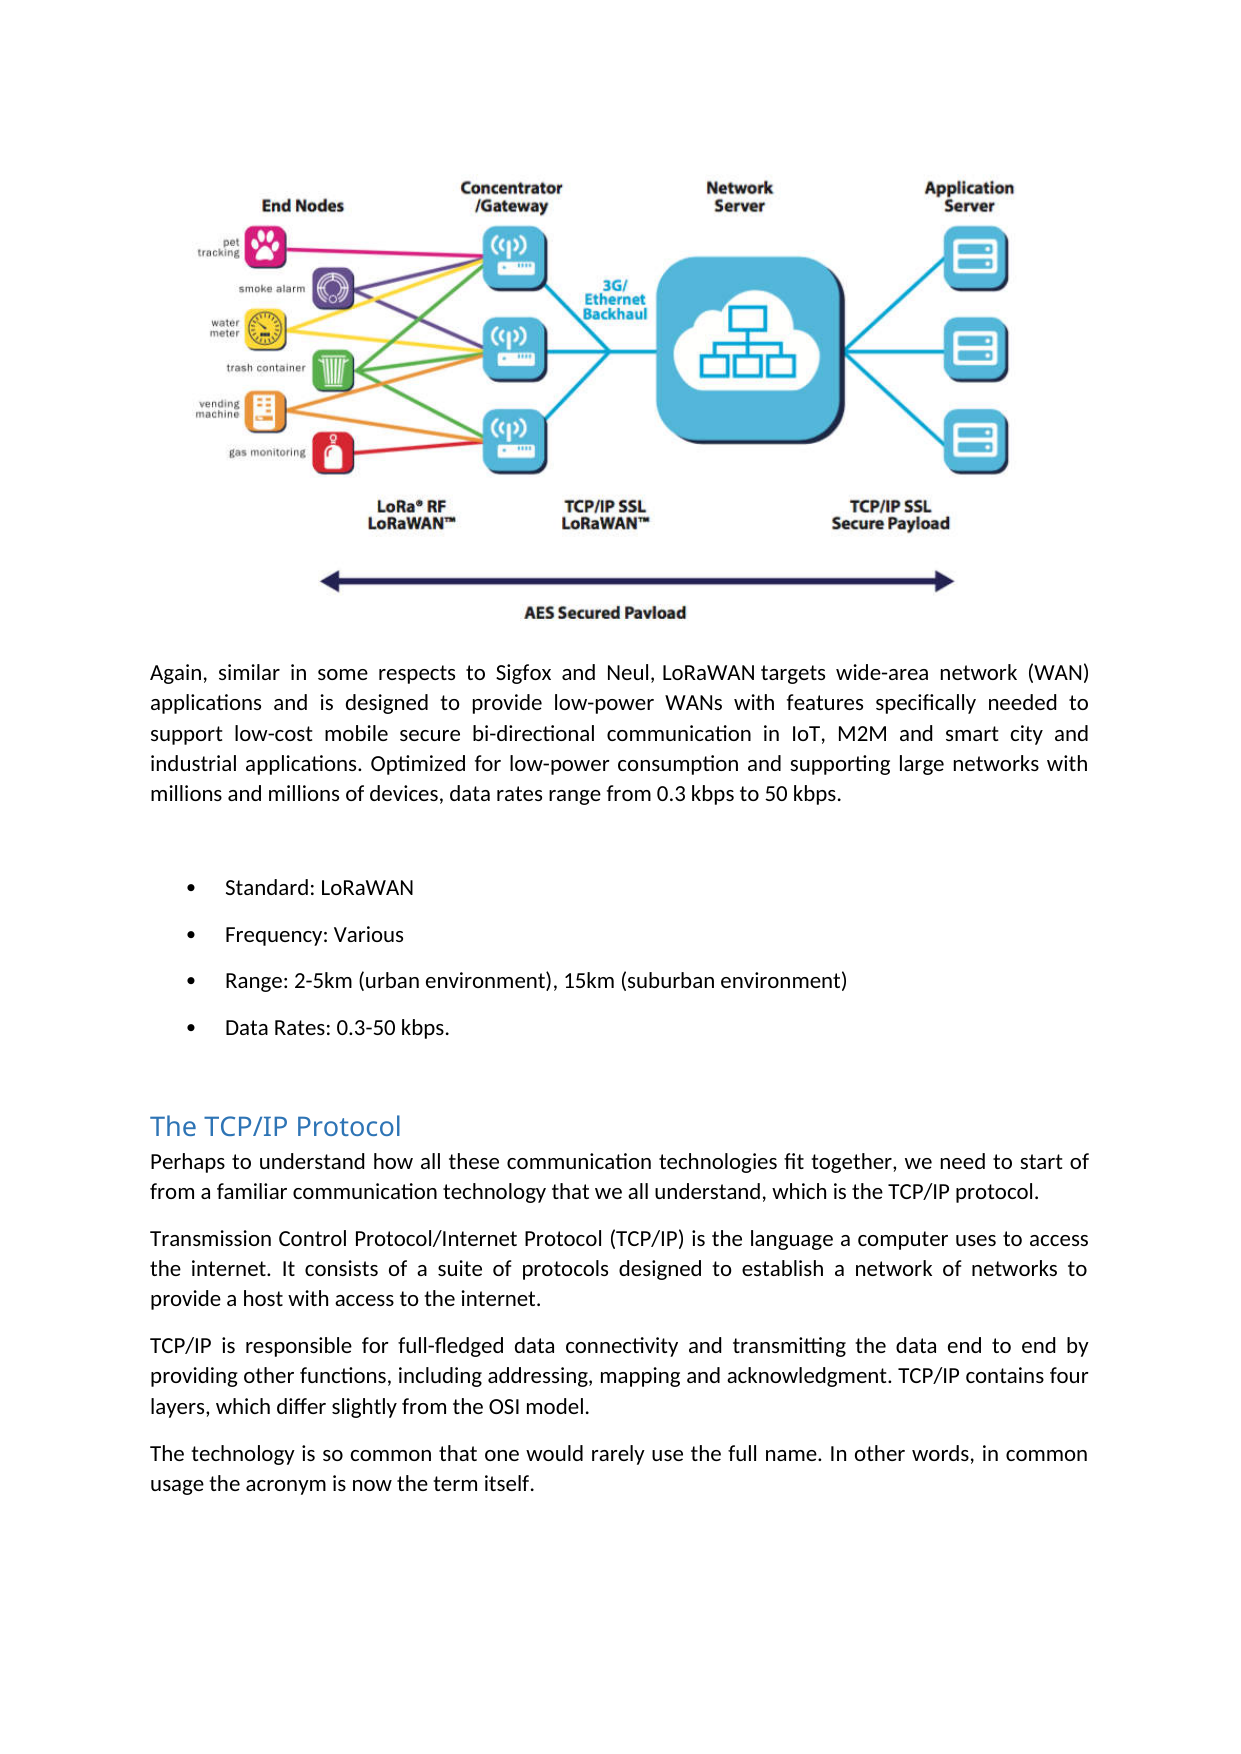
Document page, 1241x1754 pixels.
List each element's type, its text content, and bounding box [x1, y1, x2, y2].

list Data Rates: 0.3-50 kbps. [187, 1013, 1090, 1042]
subtitle The TCP/IP Protocol [150, 1107, 1090, 1144]
list Frequency: Various [187, 920, 1090, 948]
text TCP/IP is responsible for full-fledged data connectivity and transmitting the data end to end by providing other functions, including addressing, mapping and acknowledgment. TCP/IP contains four layers, which differ slightly from the OSI model. [150, 1331, 1090, 1420]
picture [150, 150, 1091, 640]
list Range: 2-5km (urban environment), 15km (suburban environment) [187, 967, 1090, 995]
text Perhaps to understand how all these communication technologies fit together, we need to start of from a familiar communication technology that we all understand, which is the TCP/IP protocol. [150, 1147, 1090, 1205]
text Again, similar in some respects to Sigfox and Neul, LoRaWAN targets wide-area network (WAN) applications and is designed to provide low-power WANs with features specifically needed to support low-cost mobile secure bi-directional communication in IoT, M2M and smart city and industrial applications. Optimized for low-power consumption and supporting large networks with millions and millions of devices, data rates range from 0.3 kbps to 50 kbps. [150, 658, 1090, 807]
text Transmission Control Protocol/Internet Protocol (TCP/IP) is the language a computer uses to access the internet. It consists of a suite of protocols designed to establish a network of networks to provide a host with access to the internet. [150, 1224, 1090, 1313]
list Standard: LoRaWAN [187, 873, 1090, 901]
text The technology is so common that one would rarely use the full name. In other words, in common usage the acronym is now the term itself. [150, 1439, 1090, 1497]
